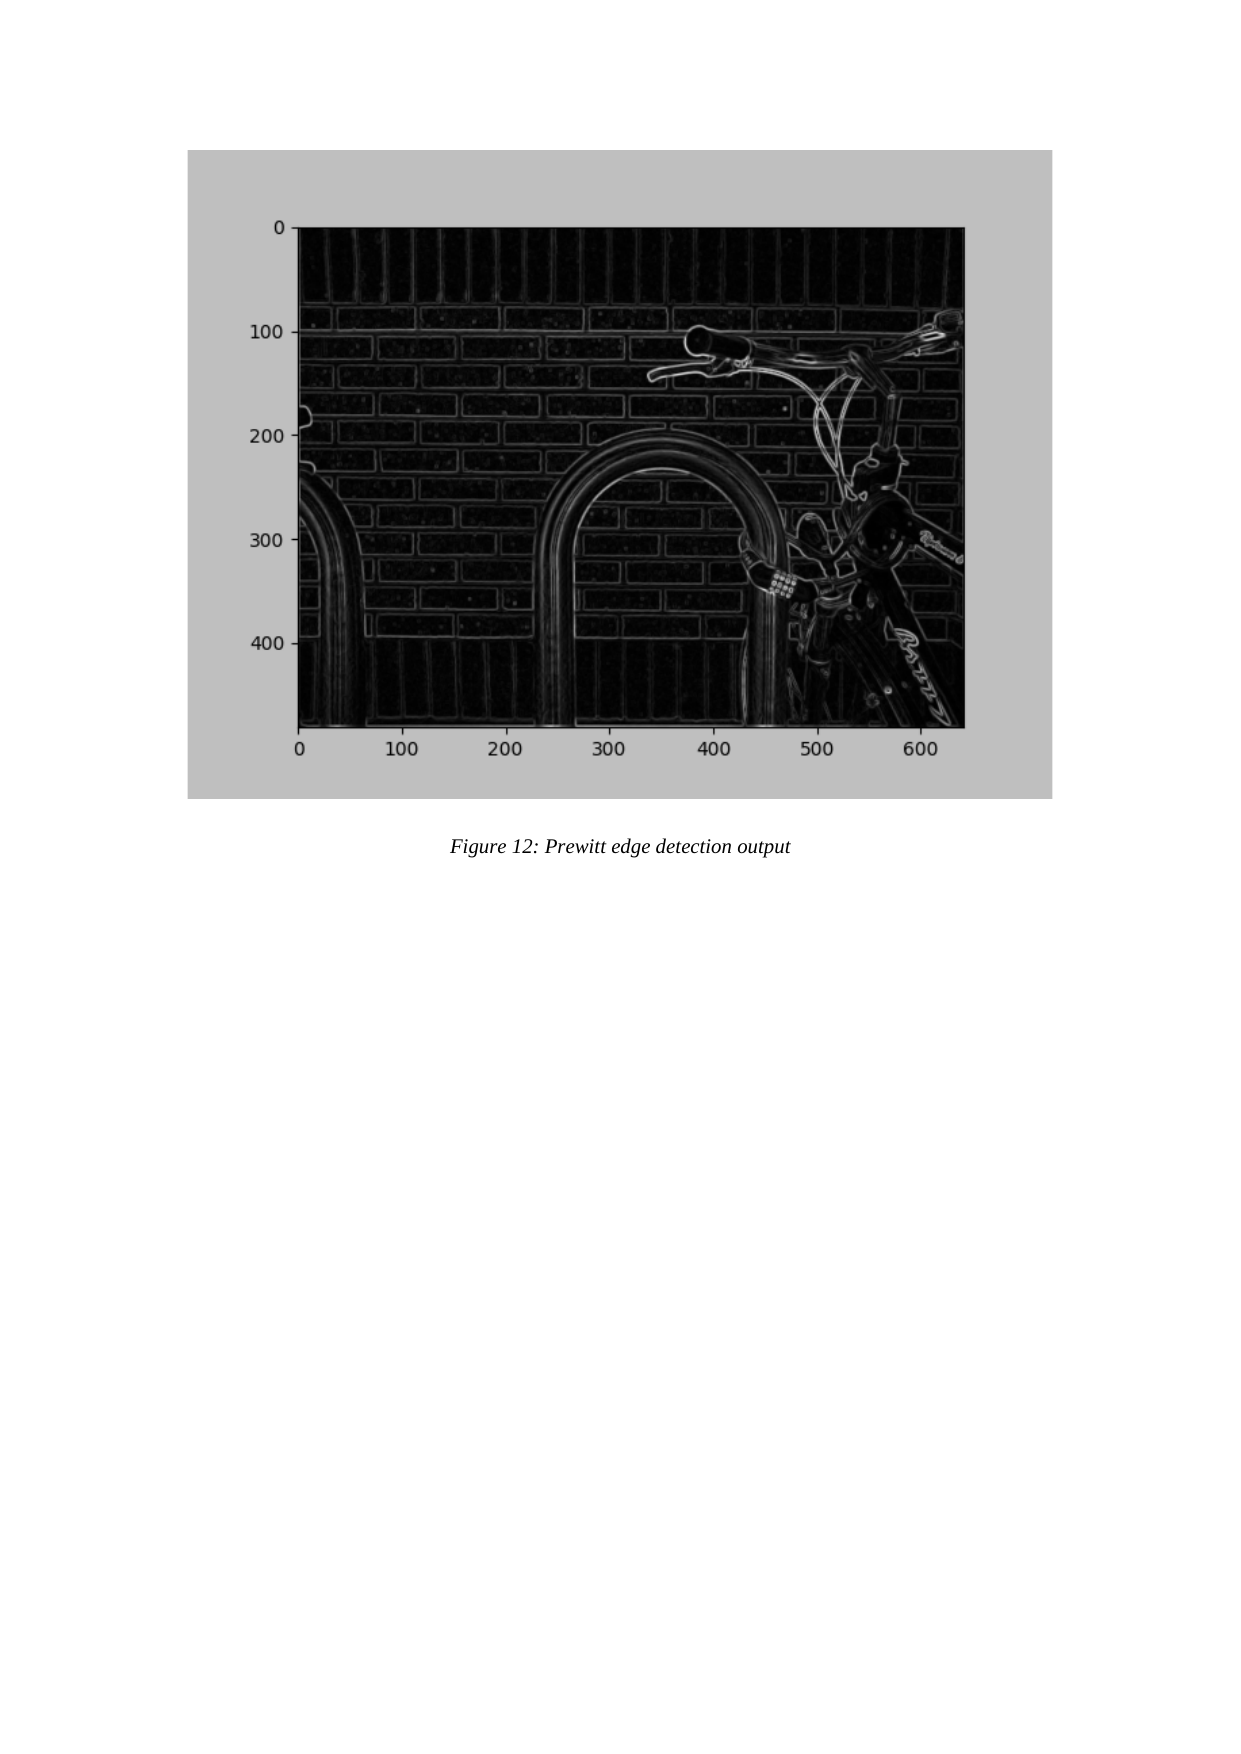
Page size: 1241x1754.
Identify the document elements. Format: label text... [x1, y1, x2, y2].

text Figure 12: Prewitt edge detection output [187, 834, 1053, 858]
picture [187, 150, 1053, 799]
